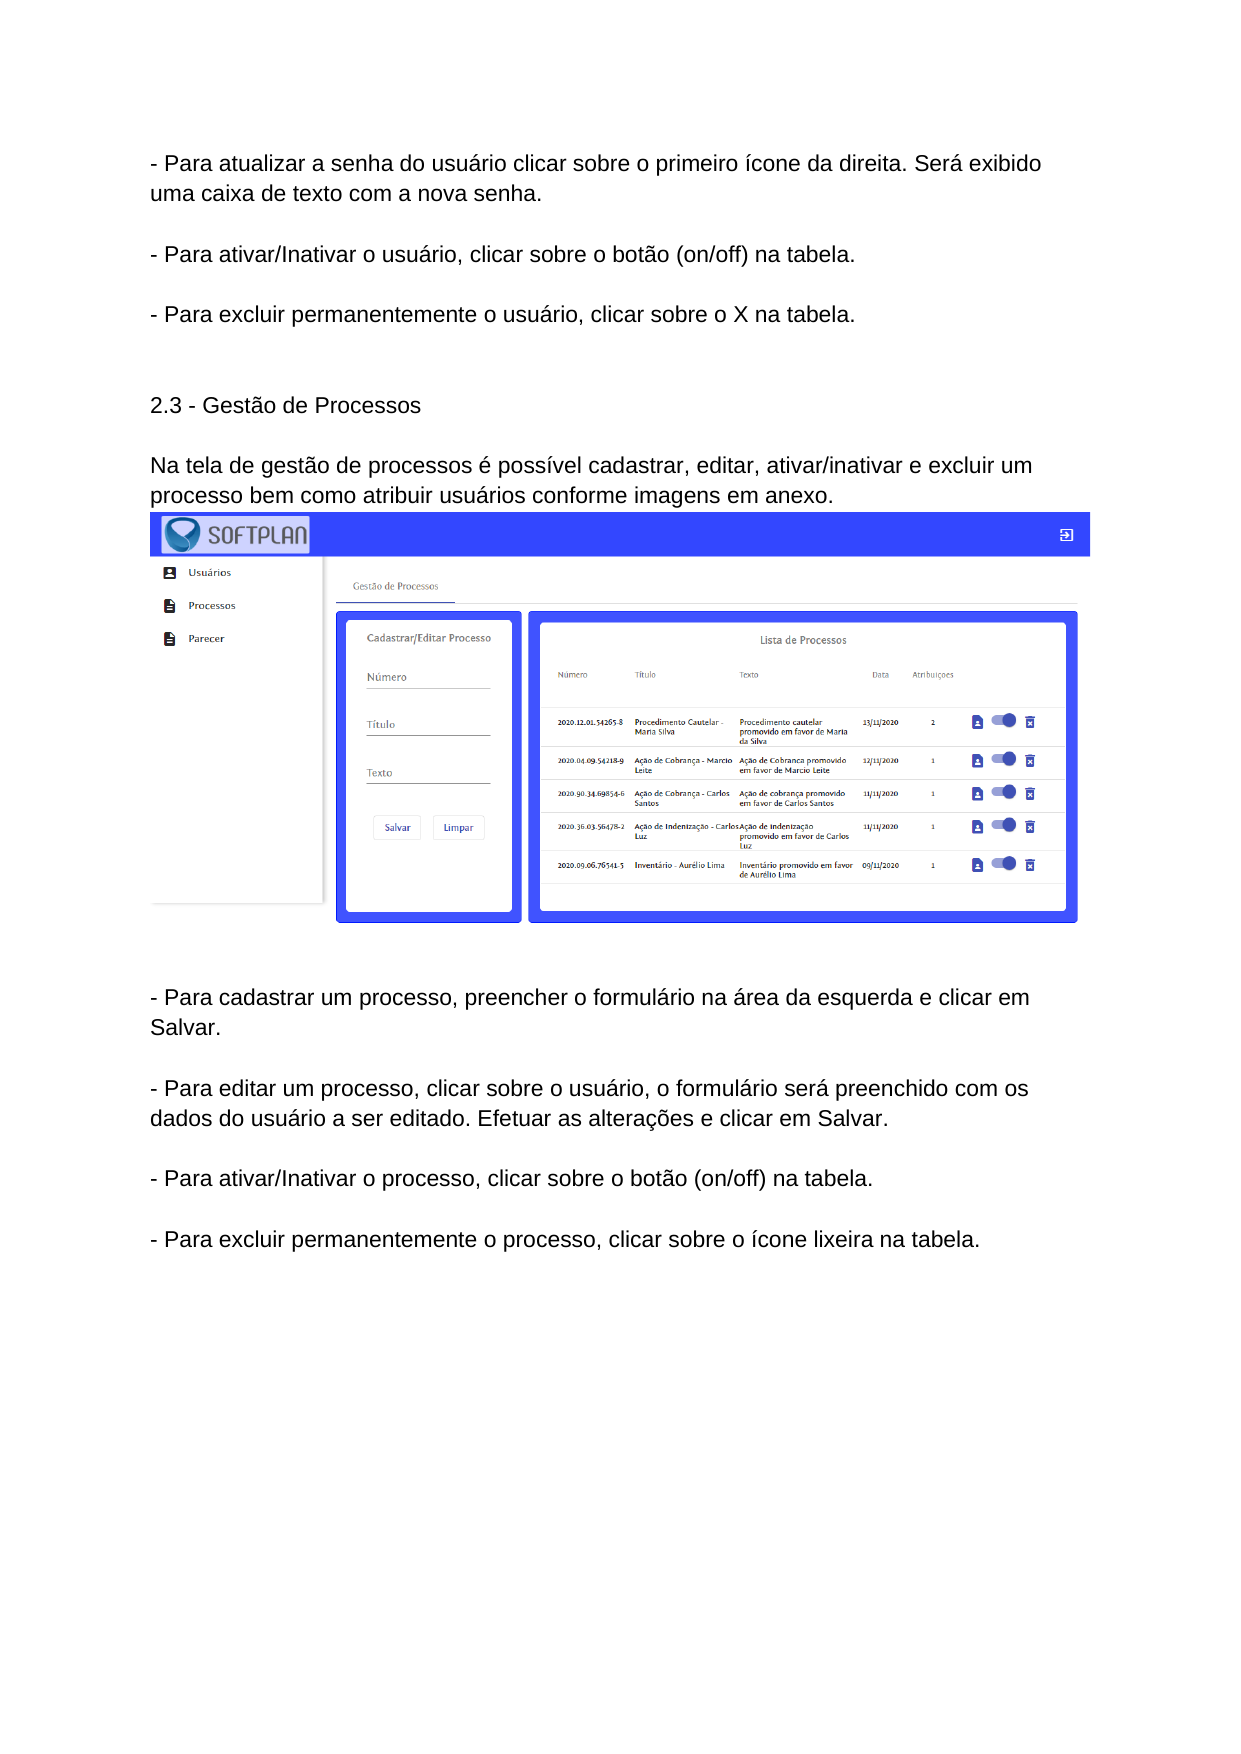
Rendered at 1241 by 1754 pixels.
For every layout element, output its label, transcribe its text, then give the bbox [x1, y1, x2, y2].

text - Para ativar/Inativar o processo, clicar sobre o botão (on/off) na tabela. [150, 1165, 1090, 1192]
picture [150, 512, 1091, 950]
text - Para excluir permanentemente o processo, clicar sobre o ícone lixeira na tabela. [150, 1226, 1090, 1252]
text 2.3 - Gestão de Processos [150, 392, 1090, 418]
text - Para excluir permanentemente o usuário, clicar sobre o X na tabela. [150, 301, 1090, 327]
text - Para ativar/Inativar o usuário, clicar sobre o botão (on/off) na tabela. [150, 241, 1090, 267]
text - Para atualizar a senha do usuário clicar sobre o primeiro ícone da direita. Será exibido uma caixa de texto com a nova senha. [150, 150, 1090, 207]
text - Para cadastrar um processo, preencher o formulário na área da esquerda e clicar em Salvar. [150, 984, 1090, 1041]
text - Para editar um processo, clicar sobre o usuário, o formulário será preenchido com os dados do usuário a ser editado. Efetuar as alterações e clicar em Salvar. [150, 1075, 1090, 1131]
text Na tela de gestão de processos é possível cadastrar, editar, ativar/inativar e excluir um processo bem como atribuir usuários conforme imagens em anexo. [150, 452, 1090, 509]
